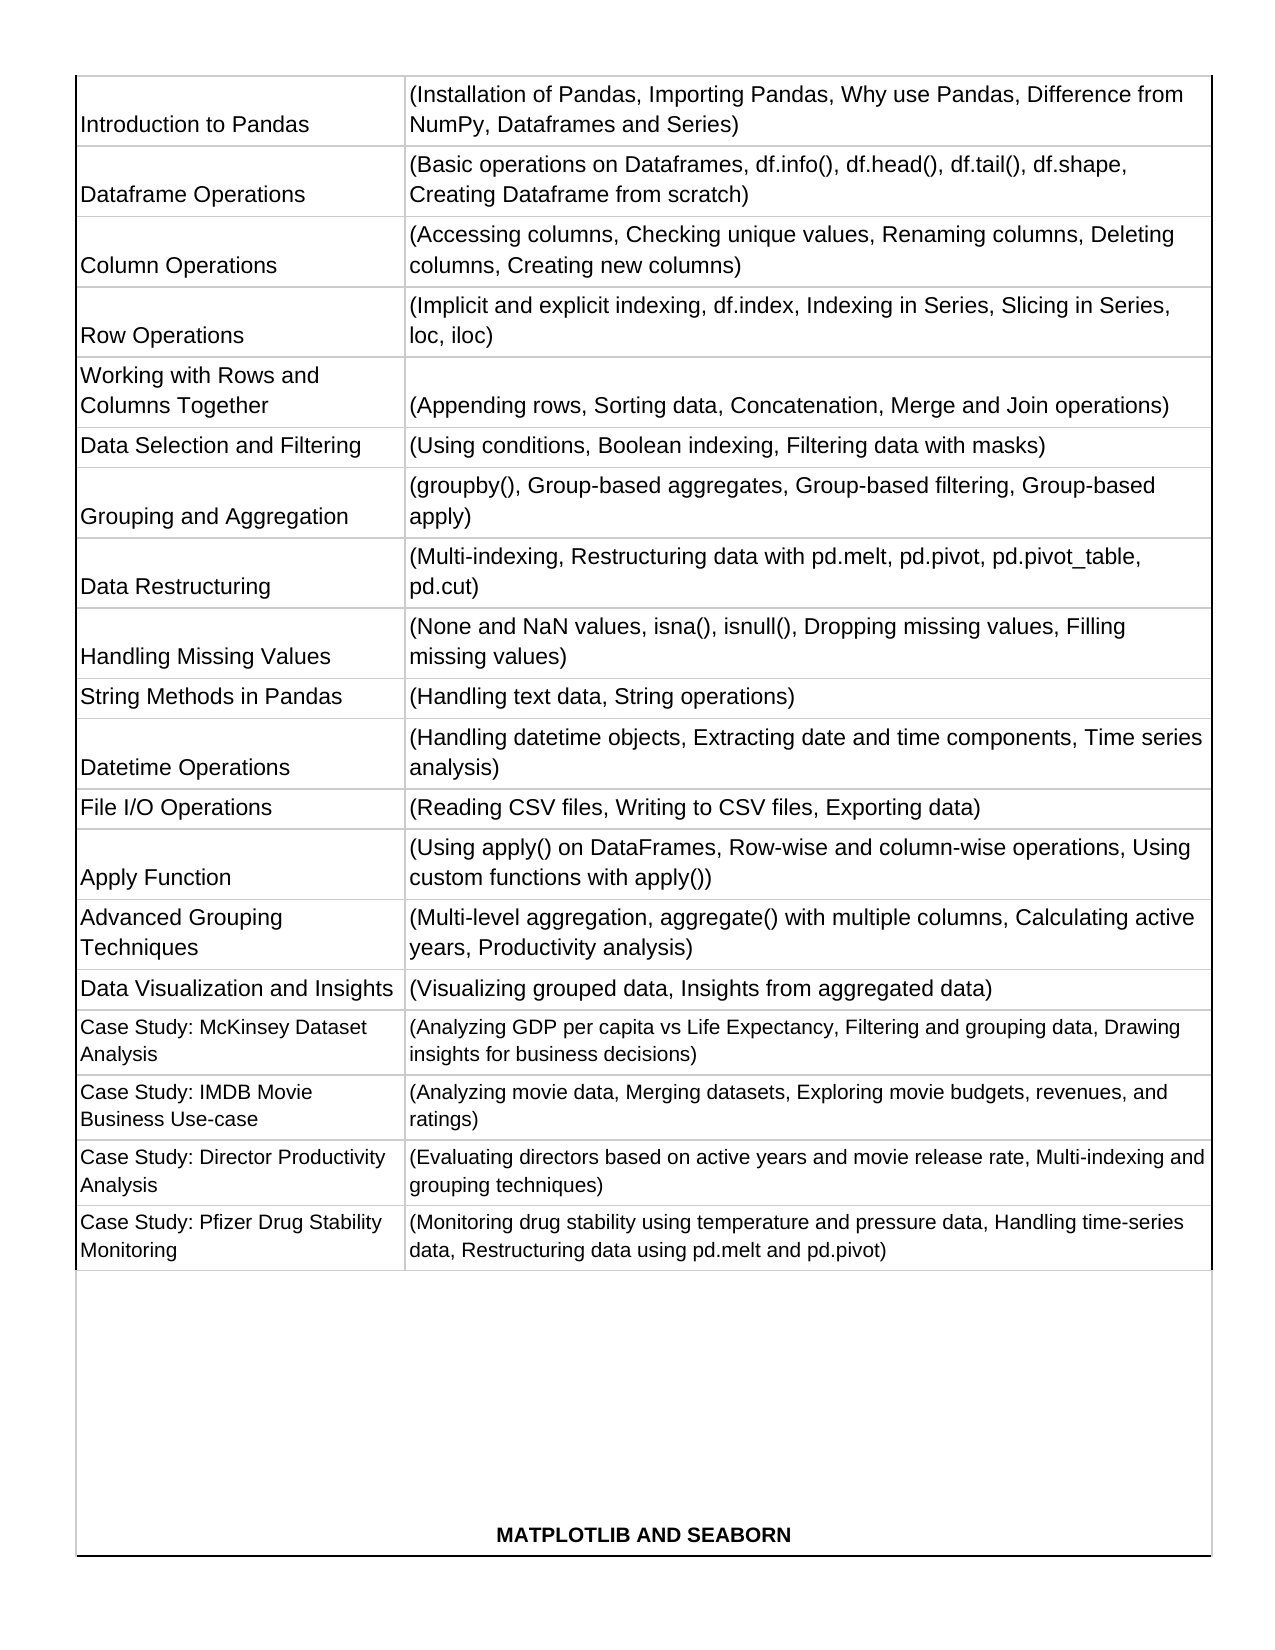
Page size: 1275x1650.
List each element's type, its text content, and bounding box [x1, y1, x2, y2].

table_cell Data Visualization and Insights [77, 970, 404, 1009]
table_cell (Using conditions, Boolean indexing, Filtering data with masks) [406, 428, 1211, 467]
table_cell Handling Missing Values [77, 609, 404, 678]
table_cell (Reading CSV files, Writing to CSV files, Exporting data) [406, 790, 1211, 828]
table_cell (Implicit and explicit indexing, df.index, Indexing in Series, Slicing in Series, loc, iloc) [406, 288, 1211, 356]
table_cell File I/O Operations [77, 790, 404, 828]
table_cell Datetime Operations [77, 719, 404, 788]
table_cell (Using apply() on DataFrames, Row-wise and column-wise operations, Using custom functions with apply()) [406, 830, 1211, 898]
table_cell Case Study: Director Productivity Analysis [77, 1141, 404, 1204]
table_cell (Installation of Pandas, Importing Pandas, Why use Pandas, Difference from NumPy, Dataframes and Series) [406, 77, 1211, 145]
table_cell (groupby(), Group-based aggregates, Group-based filtering, Group-based apply) [406, 468, 1211, 537]
table_cell Case Study: Pfizer Drug Stability Monitoring [77, 1206, 404, 1270]
table_cell MATPLOTLIB AND SEABORN [77, 1271, 1211, 1555]
table_cell (Handling text data, String operations) [406, 679, 1211, 718]
table_cell (Handling datetime objects, Extracting date and time components, Time series analysis) [406, 719, 1211, 788]
table_cell Data Restructuring [77, 539, 404, 607]
table_cell (None and NaN values, isna(), isnull(), Dropping missing values, Filling missing values) [406, 609, 1211, 678]
table_cell (Analyzing GDP per capita vs Life Expectancy, Filtering and grouping data, Drawing insights for business decisions) [406, 1011, 1211, 1074]
table_cell Case Study: McKinsey Dataset Analysis [77, 1011, 404, 1074]
table_cell (Accessing columns, Checking unique values, Renaming columns, Deleting columns, Creating new columns) [406, 217, 1211, 286]
table_cell Grouping and Aggregation [77, 468, 404, 537]
table_cell (Visualizing grouped data, Insights from aggregated data) [406, 970, 1211, 1009]
table_cell (Multi-indexing, Restructuring data with pd.melt, pd.pivot, pd.pivot_table, pd.cut) [406, 539, 1211, 607]
table_cell (Analyzing movie data, Merging datasets, Exploring movie budgets, revenues, and ratings) [406, 1076, 1211, 1139]
table_cell Column Operations [77, 217, 404, 286]
table_cell String Methods in Pandas [77, 679, 404, 718]
table_cell Row Operations [77, 288, 404, 356]
table_cell (Monitoring drug stability using temperature and pressure data, Handling time-series data, Restructuring data using pd.melt and pd.pivot) [406, 1206, 1211, 1270]
table_cell Advanced Grouping Techniques [77, 900, 404, 969]
table_cell (Appending rows, Sorting data, Concatenation, Merge and Join operations) [406, 358, 1211, 427]
table_cell (Evaluating directors based on active years and movie release rate, Multi-indexing and grouping techniques) [406, 1141, 1211, 1204]
table_cell Introduction to Pandas [77, 77, 404, 145]
table_cell (Multi-level aggregation, aggregate() with multiple columns, Calculating active years, Productivity analysis) [406, 900, 1211, 969]
table_cell Data Selection and Filtering [77, 428, 404, 467]
table_cell Case Study: IMDB Movie Business Use-case [77, 1076, 404, 1139]
table_cell Working with Rows and Columns Together [77, 358, 404, 427]
table_cell (Basic operations on Dataframes, df.info(), df.head(), df.tail(), df.shape, Creating Dataframe from scratch) [406, 147, 1211, 216]
table_cell Apply Function [77, 830, 404, 898]
table_cell Dataframe Operations [77, 147, 404, 216]
